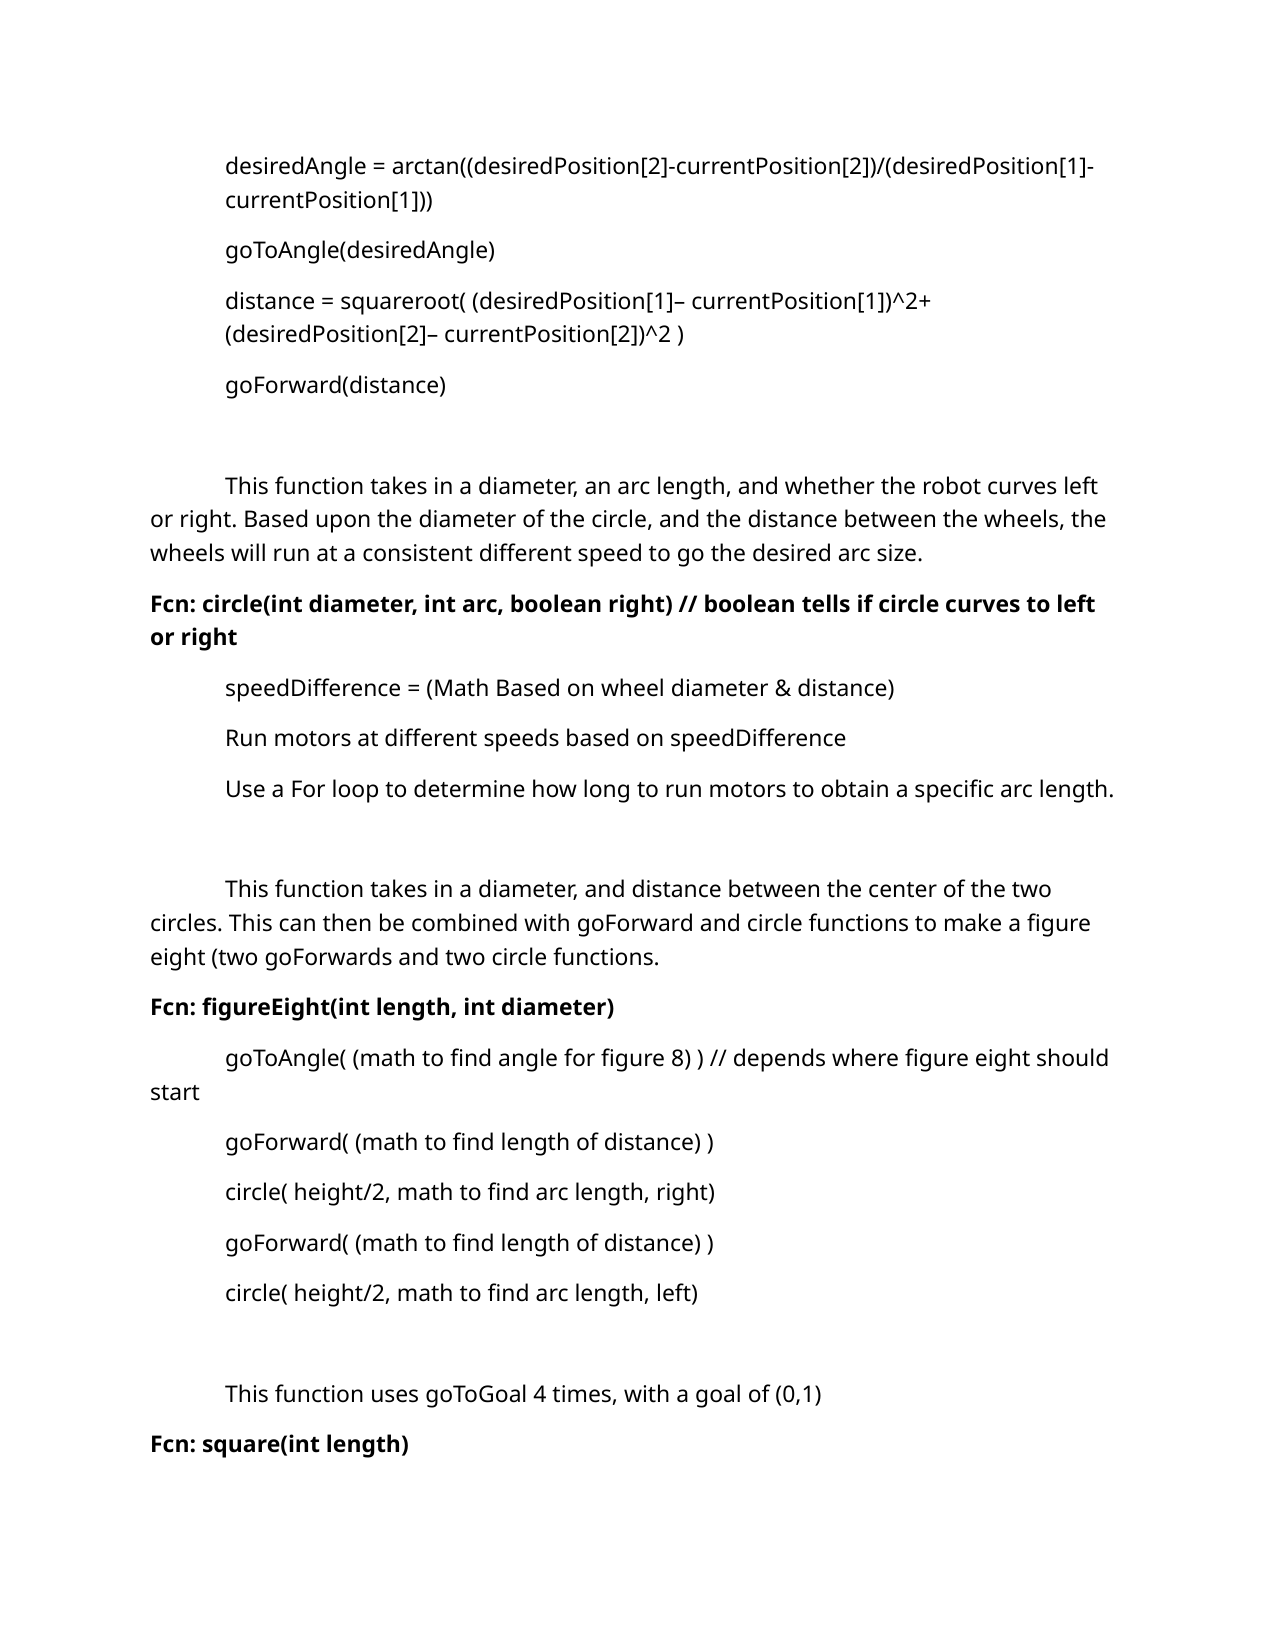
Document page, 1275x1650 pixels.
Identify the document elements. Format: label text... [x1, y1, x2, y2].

text Use a For loop to determine how long to run motors to obtain a specific arc length. [150, 772, 1125, 804]
text Fcn: figureEight(int length, int diameter) [150, 991, 1125, 1022]
text distance = squareroot( (desiredPosition[1]– currentPosition[1])^2+ (desiredPosition[2]– currentPosition[2])^2 ) [225, 284, 1125, 349]
text desiredAngle = arctan((desiredPosition[2]-currentPosition[2])/(desiredPosition[1]-currentPosition[1])) [225, 150, 1125, 215]
text Fcn: square(int length) [150, 1428, 1125, 1459]
text goForward( (math to find length of distance) ) [150, 1227, 1125, 1258]
text This function takes in a diameter, an arc length, and whether the robot curves left or right. Based upon the diameter of the circle, and the distance between the wheels, the wheels will run at a consistent different speed to go the desired arc size. [150, 469, 1125, 568]
text goToAngle(desiredAngle) [225, 234, 1125, 265]
text goForward(distance) [150, 369, 1125, 400]
text circle( height/2, math to find arc length, left) [150, 1277, 1125, 1308]
text goToAngle( (math to find angle for figure 8) ) // depends where figure eight should start [150, 1042, 1125, 1107]
text This function uses goToGoal 4 times, with a goal of (0,1) [150, 1378, 1125, 1409]
text This function takes in a diameter, and distance between the center of the two circles. This can then be combined with goForward and circle functions to make a figure eight (two goForwards and two circle functions. [150, 873, 1125, 972]
text circle( height/2, math to find arc length, right) [150, 1176, 1125, 1207]
text Fcn: circle(int diameter, int arc, boolean right) // boolean tells if circle curves to left or right [150, 587, 1125, 652]
text Run motors at different speeds based on speedDifference [150, 722, 1125, 753]
text goForward( (math to find length of distance) ) [150, 1126, 1125, 1157]
text speedDifference = (Math Based on wheel diameter & distance) [150, 672, 1125, 703]
